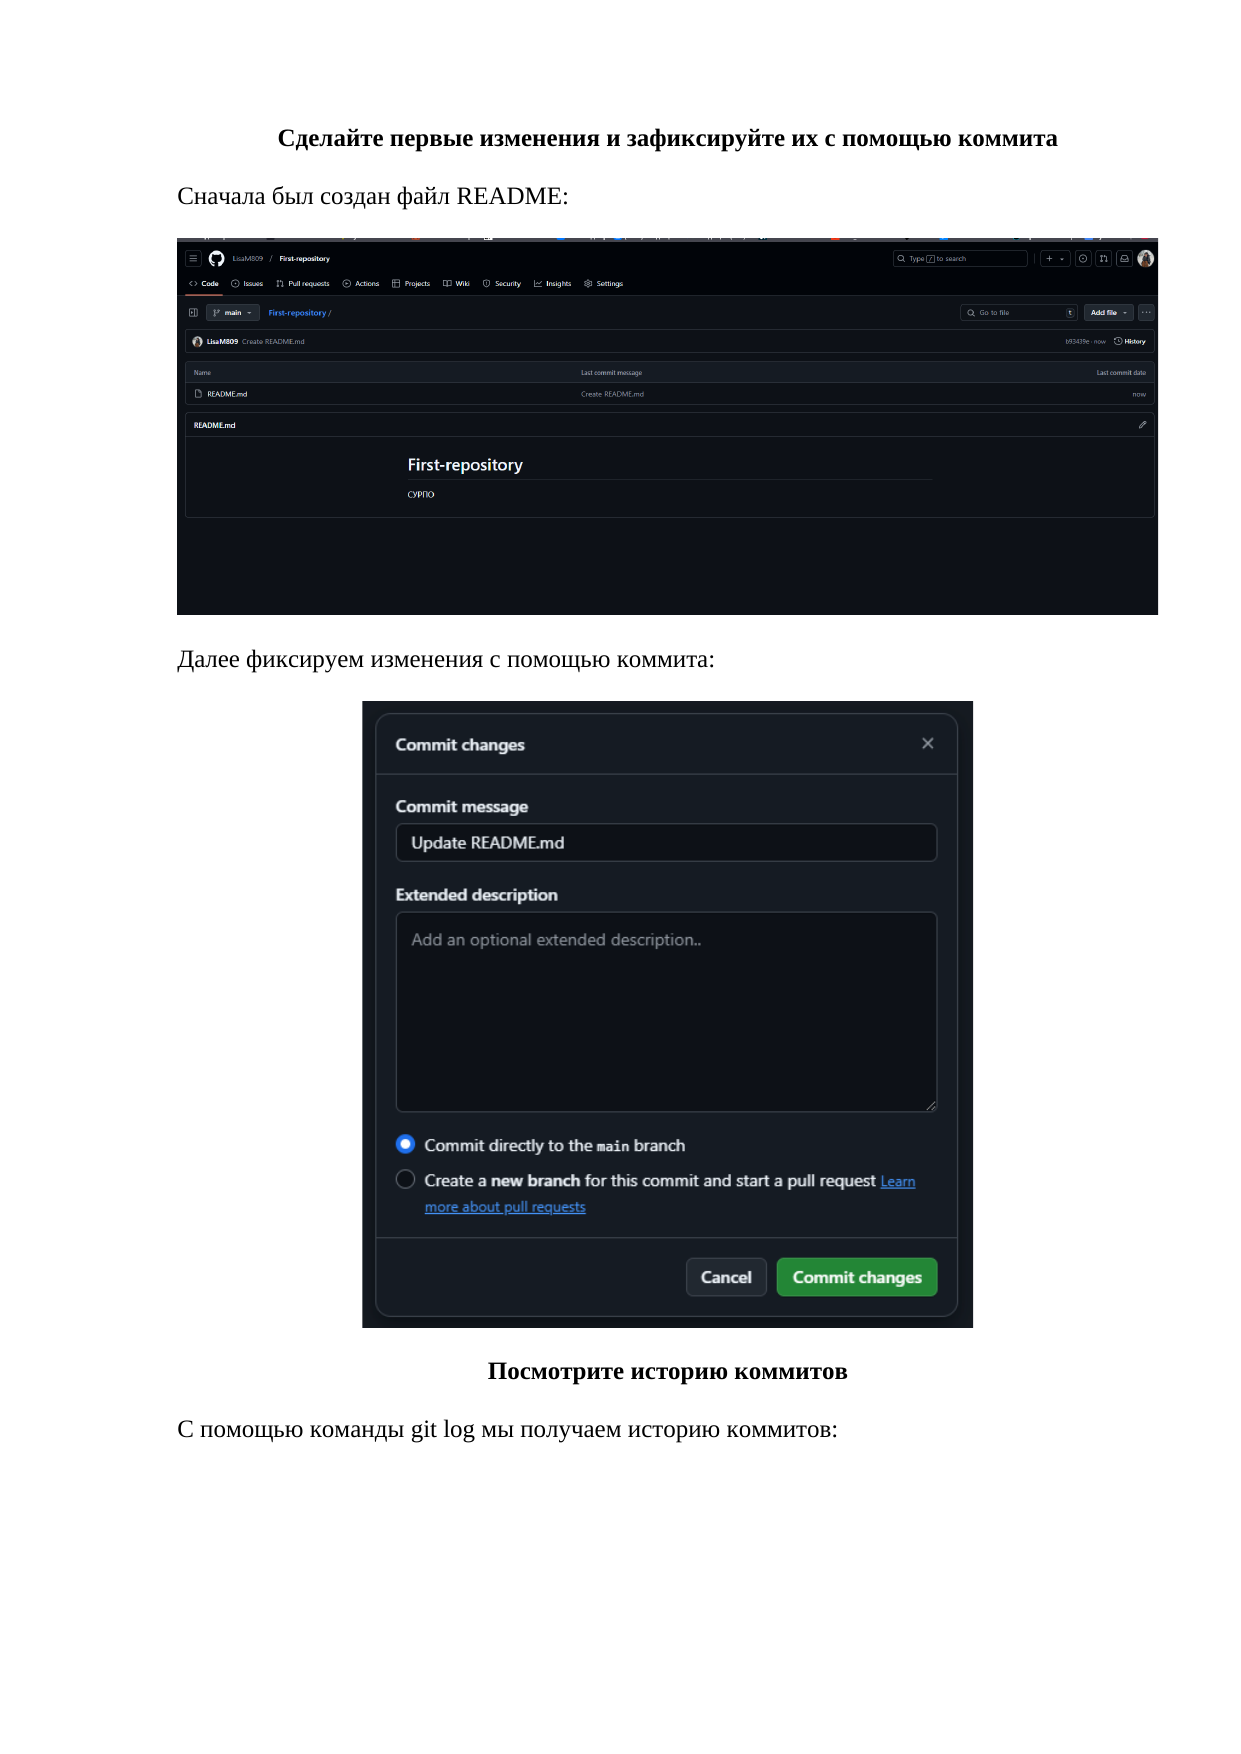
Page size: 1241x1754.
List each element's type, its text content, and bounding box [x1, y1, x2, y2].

text С помощью команды git log мы получаем историю коммитов: [177, 1414, 1158, 1443]
text Далее фиксируем изменения с помощью коммита: [177, 644, 1158, 673]
picture [177, 238, 1159, 615]
text Посмотрите историю коммитов [177, 1356, 1158, 1385]
text Сначала был создан файл README: [177, 181, 1158, 210]
text Сделайте первые изменения и зафиксируйте их с помощью коммита [177, 123, 1158, 152]
picture [362, 701, 974, 1328]
